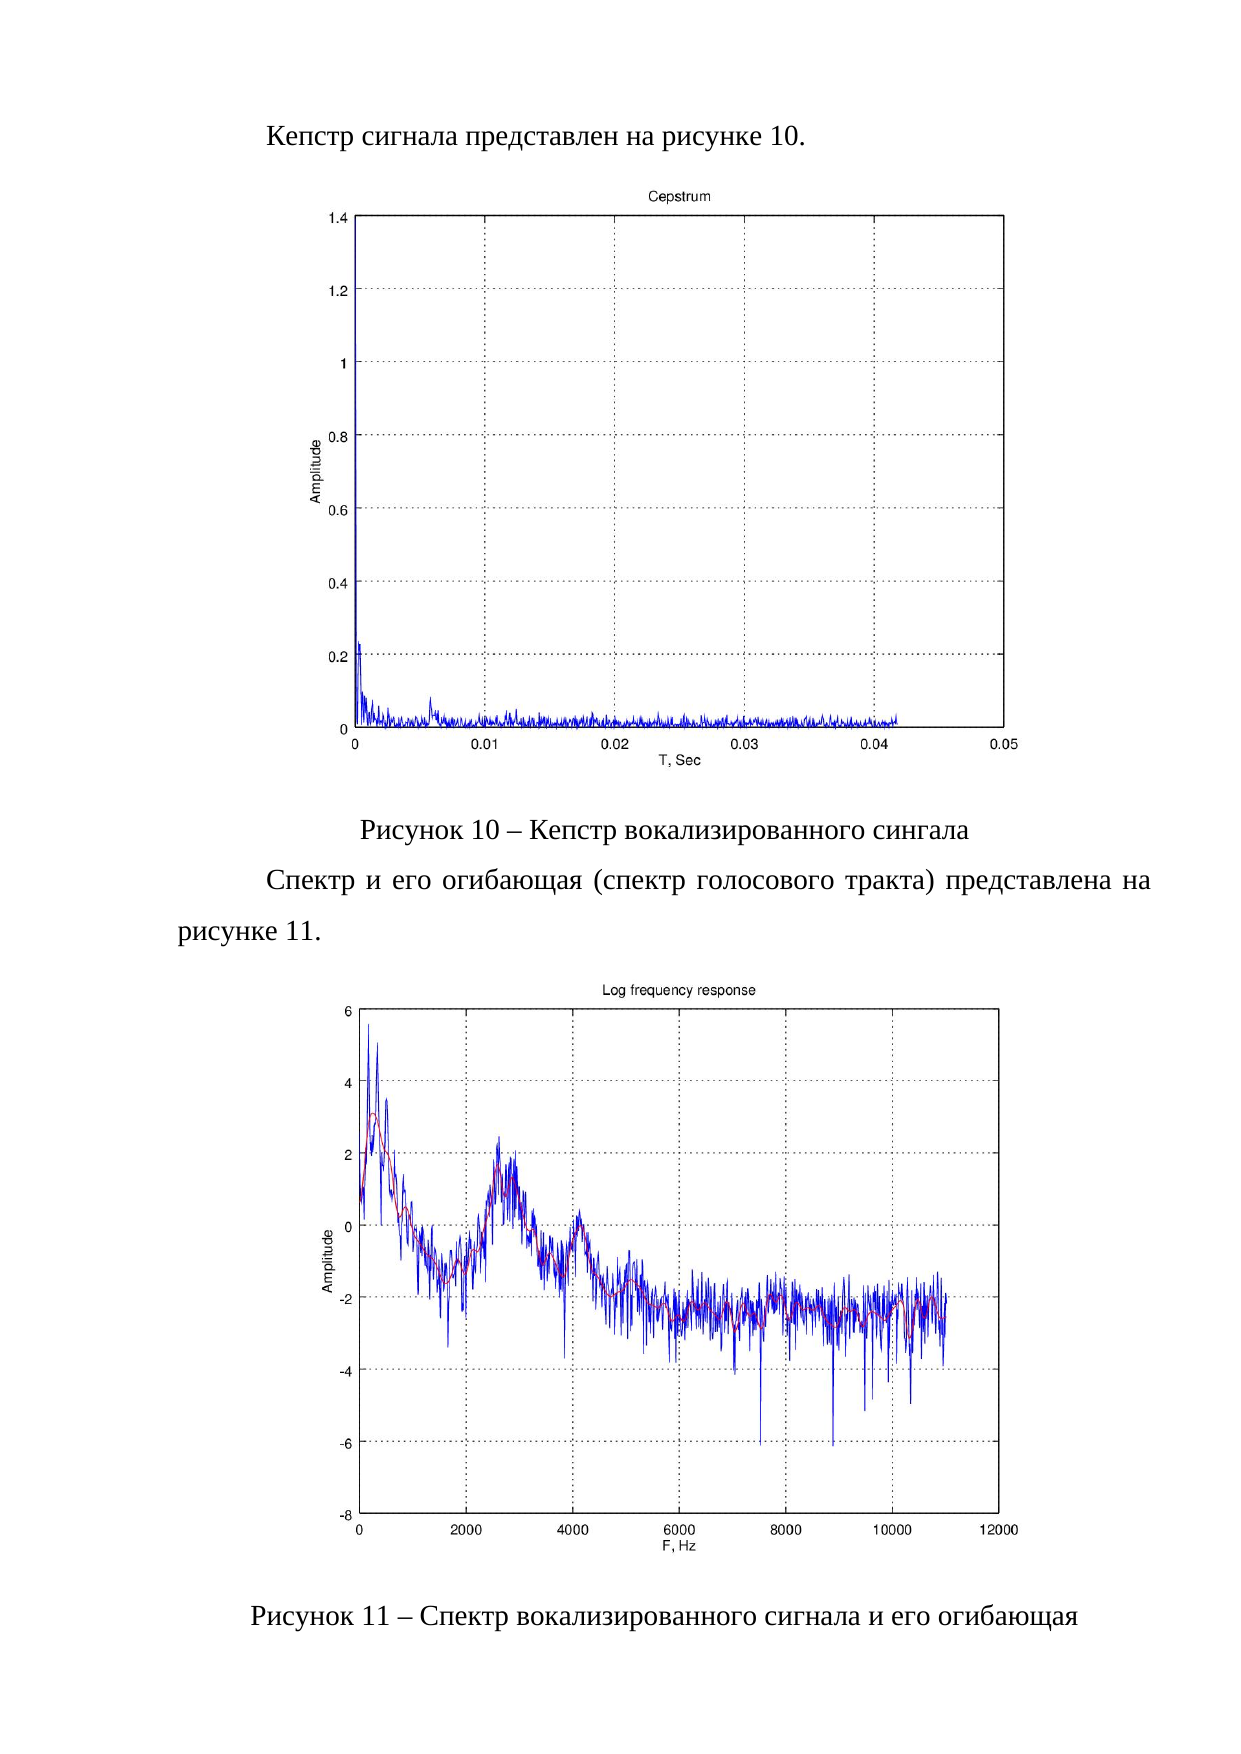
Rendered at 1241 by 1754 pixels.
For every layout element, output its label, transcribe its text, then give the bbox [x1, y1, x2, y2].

text Кепстр сигнала представлен на рисунке 10. [177, 118, 1152, 152]
picture [246, 168, 1083, 796]
text Рисунок 10 – Кепстр вокализированного сингала [177, 812, 1152, 846]
text Спектр и его огибающая (спектр голосового тракта) представлена на рисунке 11. [177, 862, 1152, 946]
picture [252, 963, 1077, 1581]
text Рисунок 11 – Спектр вокализированного сигнала и его огибающая [177, 1598, 1152, 1631]
